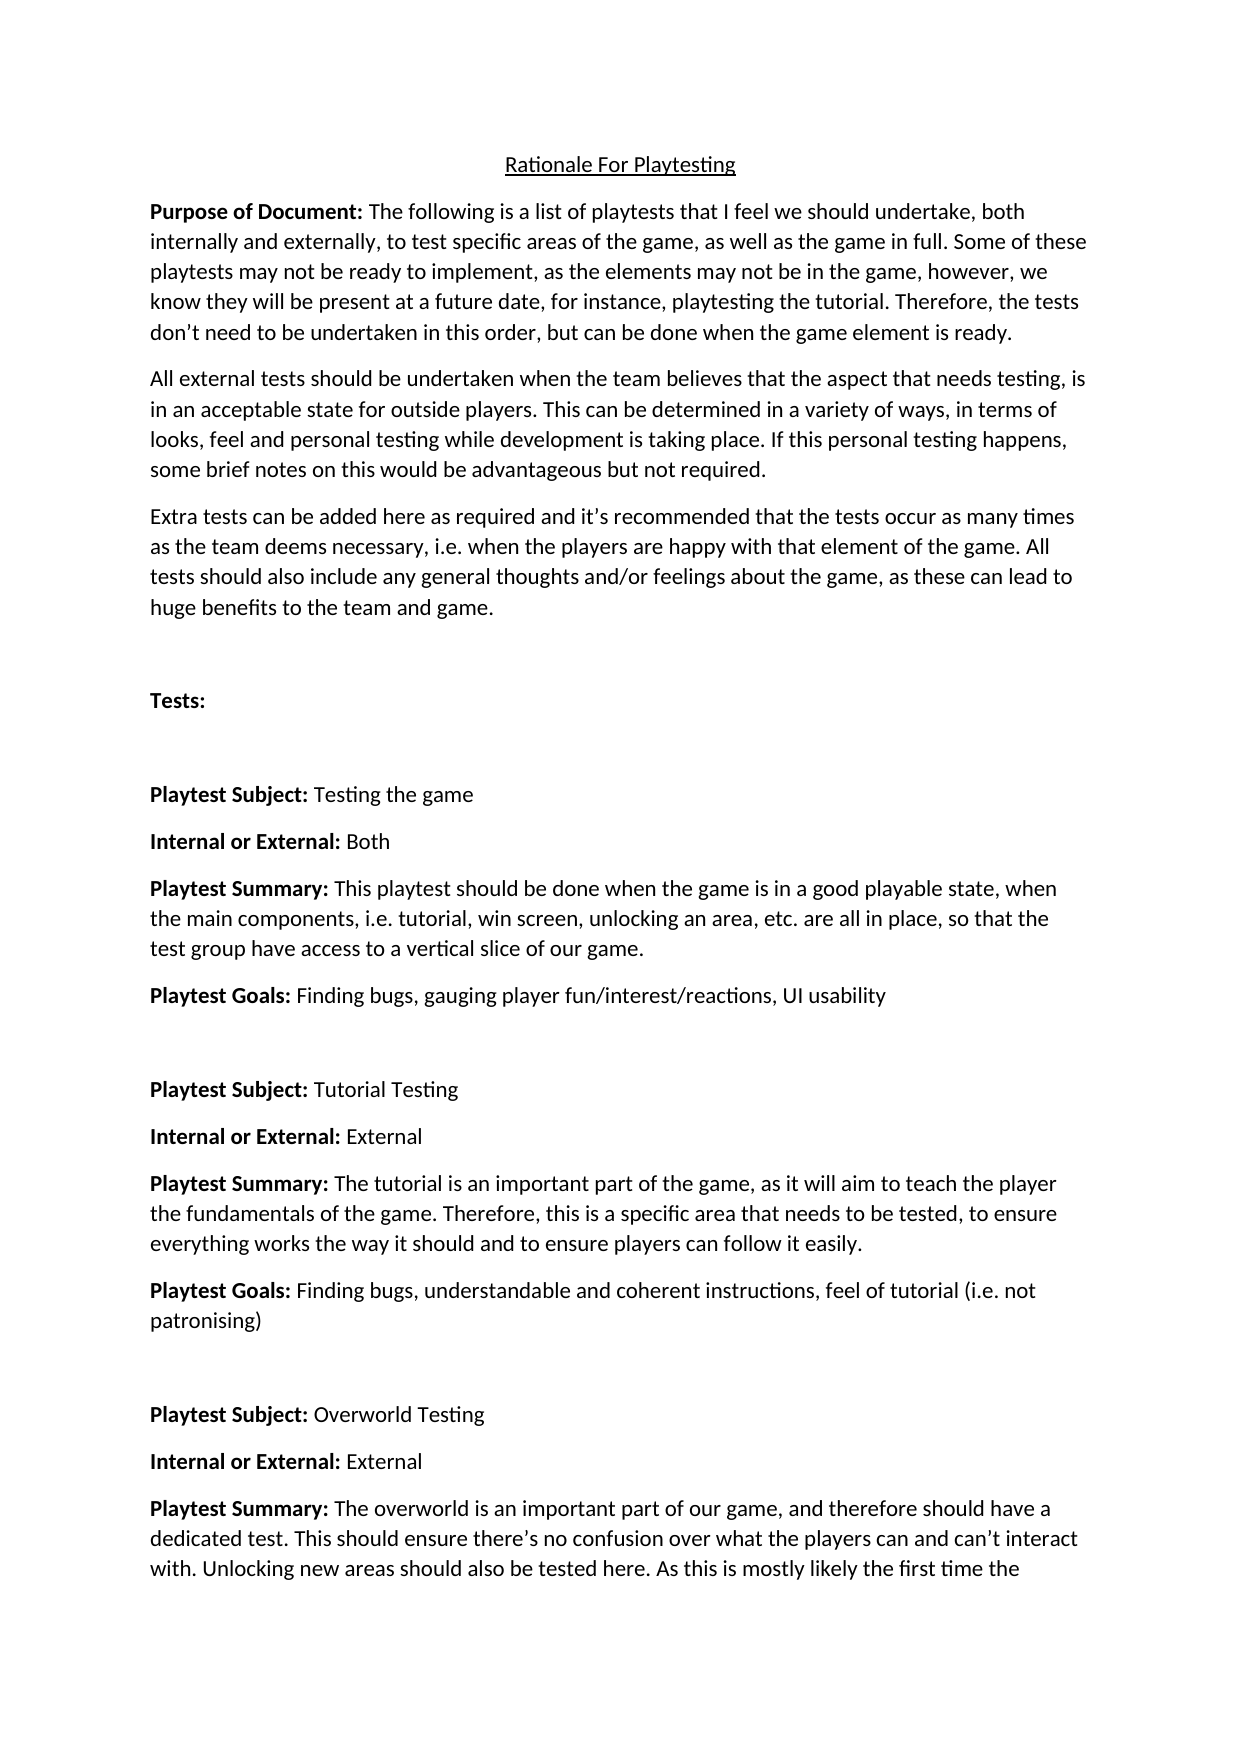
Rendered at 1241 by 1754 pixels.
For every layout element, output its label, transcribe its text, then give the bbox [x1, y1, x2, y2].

text Rationale For Playtesting [150, 150, 1090, 178]
text Playtest Subject: Overworld Testing [150, 1400, 1090, 1428]
text Playtest Summary: This playtest should be done when the game is in a good playable state, when the main components, i.e. tutorial, win screen, unlocking an area, etc. are all in place, so that the test group have access to a vertical slice of our game. [150, 874, 1090, 962]
text Playtest Subject: Testing the game [150, 780, 1090, 808]
text Playtest Summary: The tutorial is an important part of the game, as it will aim to teach the player the fundamentals of the game. Therefore, this is a specific area that needs to be tested, to ensure everything works the way it should and to ensure players can follow it easily. [150, 1169, 1090, 1257]
text Extra tests can be added here as required and it’s recommended that the tests occur as many times as the team deems necessary, i.e. when the players are happy with that element of the game. All tests should also include any general thoughts and/or feelings about the game, as these can lead to huge benefits to the team and game. [150, 502, 1090, 621]
text Playtest Goals: Finding bugs, understandable and coherent instructions, feel of tutorial (i.e. not patronising) [150, 1276, 1090, 1334]
text All external tests should be undertaken when the team believes that the aspect that needs testing, is in an acceptable state for outside players. This can be determined in a variety of ways, in terms of looks, feel and personal testing while development is taking place. If this personal testing happens, some brief notes on this would be advantageous but not required. [150, 364, 1090, 483]
text Internal or External: External [150, 1447, 1090, 1475]
text Internal or External: External [150, 1122, 1090, 1150]
text Playtest Goals: Finding bugs, gauging player fun/interest/reactions, UI usability [150, 981, 1090, 1009]
text Purpose of Document: The following is a list of playtests that I feel we should undertake, both internally and externally, to test specific areas of the game, as well as the game in full. Some of these playtests may not be ready to implement, as the elements may not be in the game, however, we know they will be present at a future date, for instance, playtesting the tutorial. Therefore, the tests don’t need to be undertaken in this order, but can be done when the game element is ready. [150, 197, 1090, 346]
text Playtest Subject: Tutorial Testing [150, 1075, 1090, 1103]
text Internal or External: Both [150, 827, 1090, 855]
text Tests: [150, 686, 1090, 714]
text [150, 1494, 1090, 1582]
